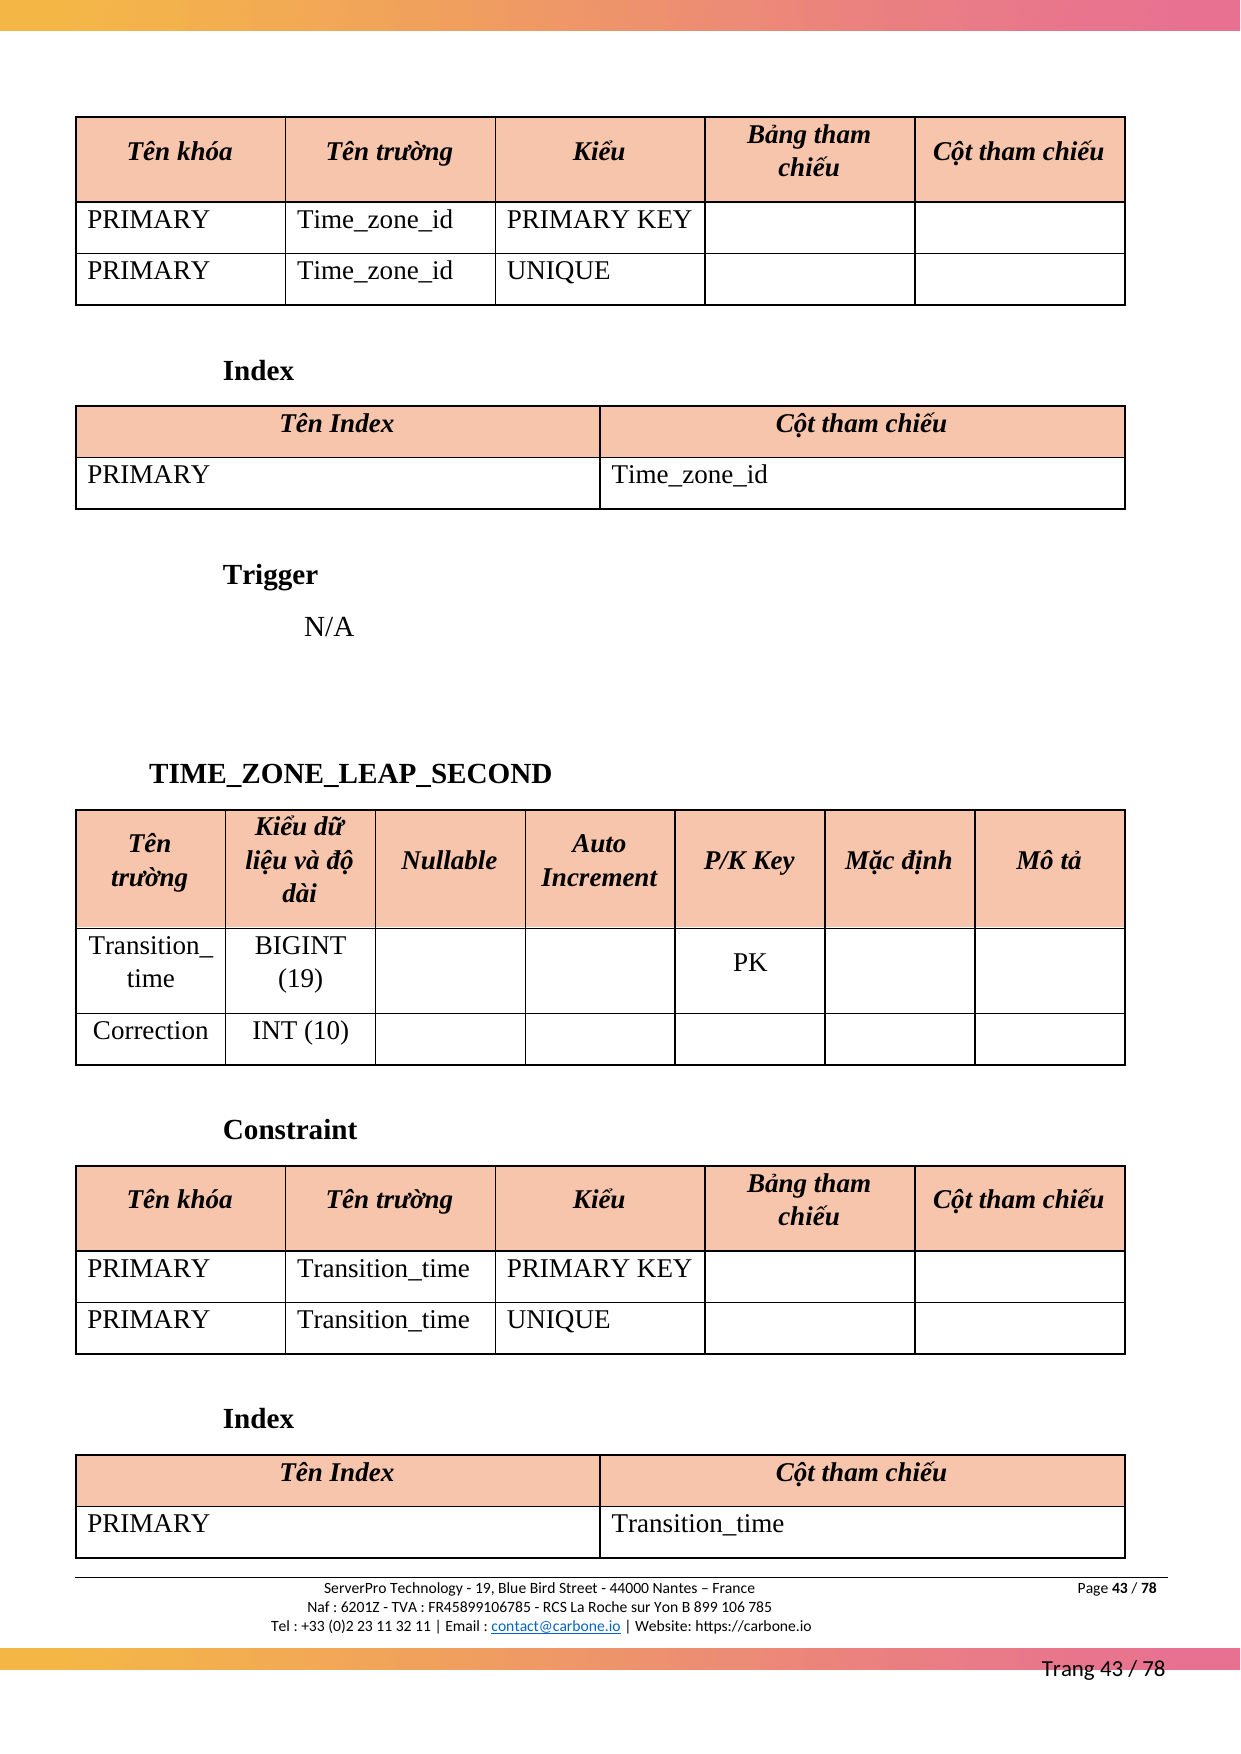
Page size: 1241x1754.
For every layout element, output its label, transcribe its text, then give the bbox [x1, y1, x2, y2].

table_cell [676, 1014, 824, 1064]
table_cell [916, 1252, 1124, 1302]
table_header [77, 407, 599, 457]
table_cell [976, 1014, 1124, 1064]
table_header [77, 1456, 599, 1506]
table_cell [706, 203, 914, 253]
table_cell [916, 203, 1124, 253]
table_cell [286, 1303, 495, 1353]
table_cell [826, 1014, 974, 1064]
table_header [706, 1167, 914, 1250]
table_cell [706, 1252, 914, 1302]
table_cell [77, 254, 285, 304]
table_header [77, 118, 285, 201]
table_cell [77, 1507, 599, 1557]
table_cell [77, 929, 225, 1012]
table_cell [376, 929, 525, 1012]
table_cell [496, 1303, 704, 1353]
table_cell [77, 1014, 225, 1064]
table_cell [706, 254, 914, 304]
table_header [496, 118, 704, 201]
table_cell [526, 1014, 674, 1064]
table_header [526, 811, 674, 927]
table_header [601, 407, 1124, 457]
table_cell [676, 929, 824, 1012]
picture [0, 1648, 1241, 1670]
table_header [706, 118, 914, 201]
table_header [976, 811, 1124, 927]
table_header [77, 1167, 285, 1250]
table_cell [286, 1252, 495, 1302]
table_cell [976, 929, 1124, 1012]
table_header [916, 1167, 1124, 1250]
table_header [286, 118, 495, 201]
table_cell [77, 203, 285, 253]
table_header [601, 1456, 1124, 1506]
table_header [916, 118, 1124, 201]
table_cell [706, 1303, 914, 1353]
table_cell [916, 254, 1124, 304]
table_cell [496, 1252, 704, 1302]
picture [0, 0, 1241, 31]
text N/A [75, 609, 1165, 643]
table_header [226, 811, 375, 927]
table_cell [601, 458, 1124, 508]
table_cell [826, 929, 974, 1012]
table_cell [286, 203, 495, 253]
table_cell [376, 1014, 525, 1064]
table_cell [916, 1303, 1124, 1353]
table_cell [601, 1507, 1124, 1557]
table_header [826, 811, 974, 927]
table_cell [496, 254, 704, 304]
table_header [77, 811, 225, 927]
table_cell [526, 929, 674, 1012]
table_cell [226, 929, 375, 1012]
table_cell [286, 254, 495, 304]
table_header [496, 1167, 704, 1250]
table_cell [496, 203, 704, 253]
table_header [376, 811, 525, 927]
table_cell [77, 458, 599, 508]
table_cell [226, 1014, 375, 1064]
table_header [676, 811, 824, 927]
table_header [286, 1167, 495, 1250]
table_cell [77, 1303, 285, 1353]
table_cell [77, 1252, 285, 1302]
